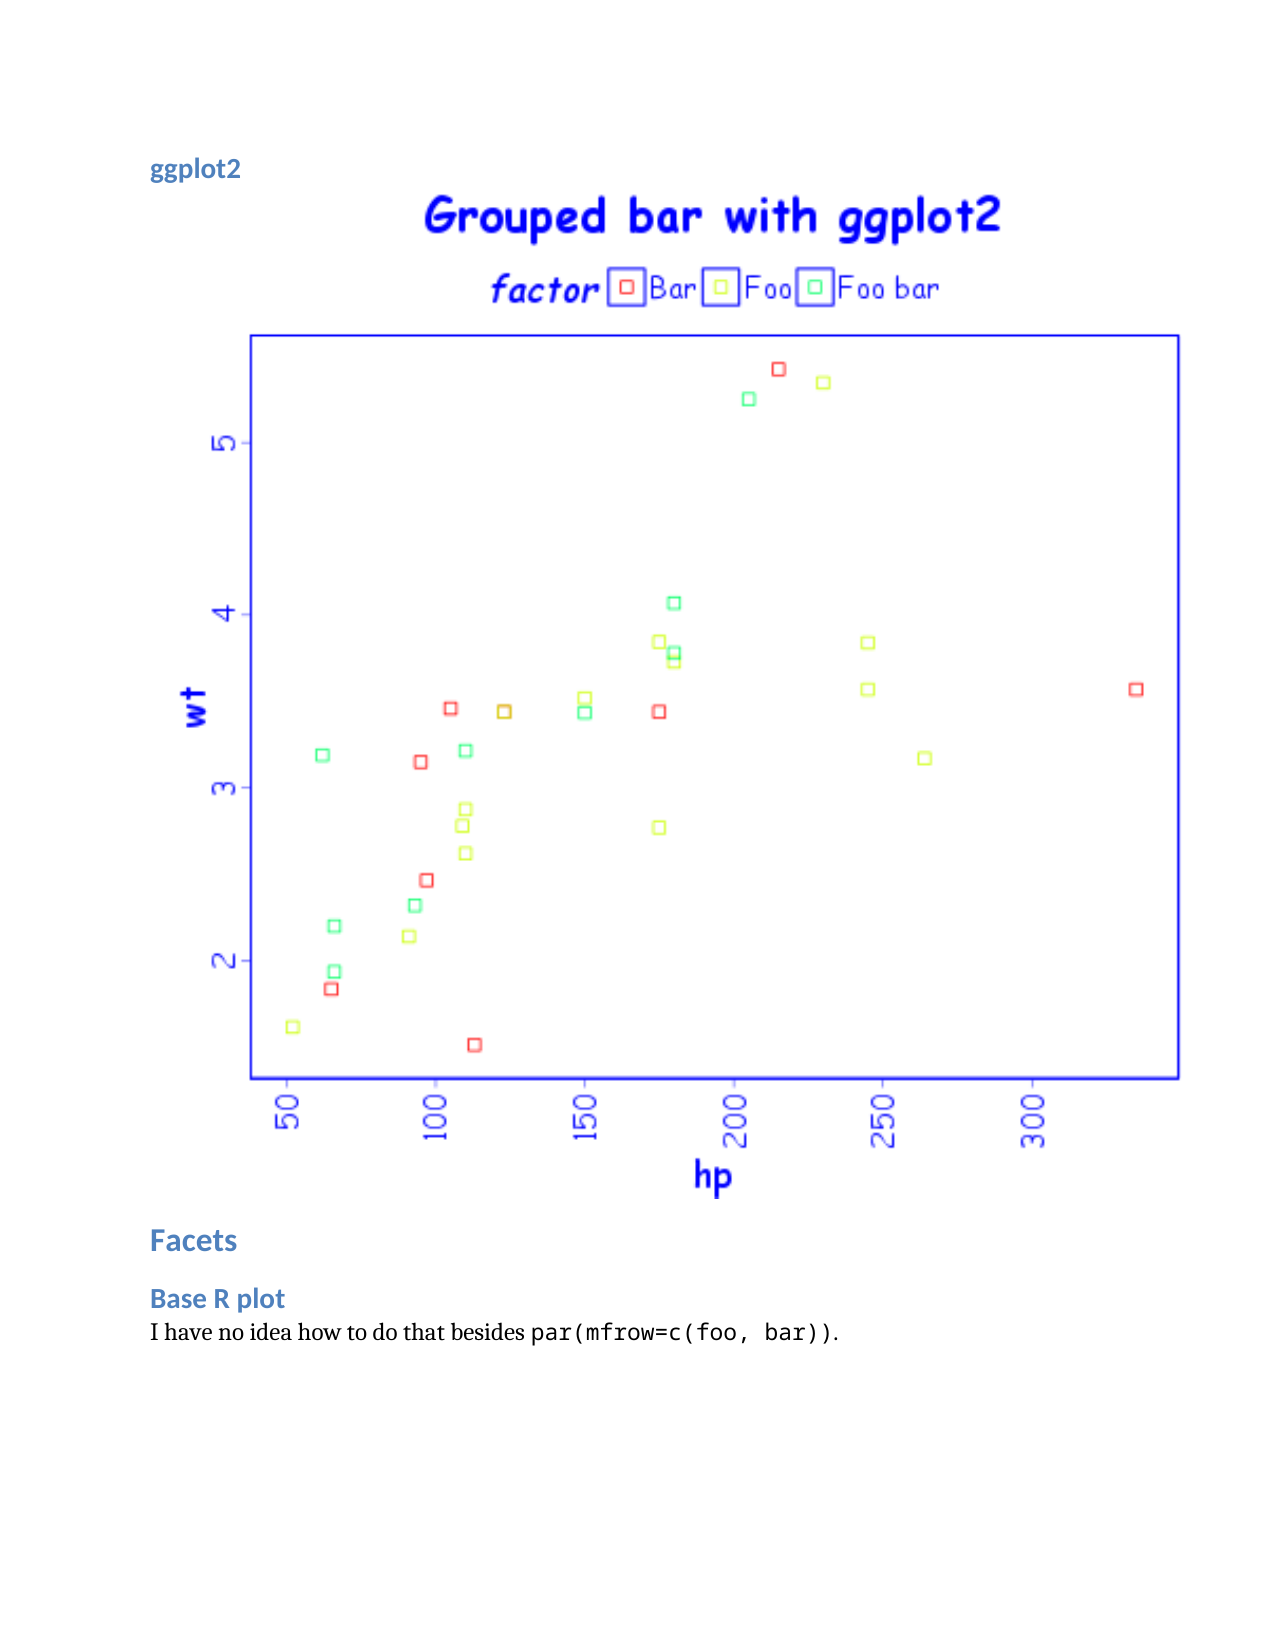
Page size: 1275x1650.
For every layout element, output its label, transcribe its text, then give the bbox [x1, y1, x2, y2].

text I have no idea how to do that besides par(mfrow=c(foo, bar)). [150, 1316, 1125, 1347]
subtitle Base R plot [150, 1281, 1125, 1316]
subtitle ggplot2 [150, 150, 1125, 186]
picture [168, 185, 1182, 1199]
subtitle Facets [150, 1219, 1125, 1260]
